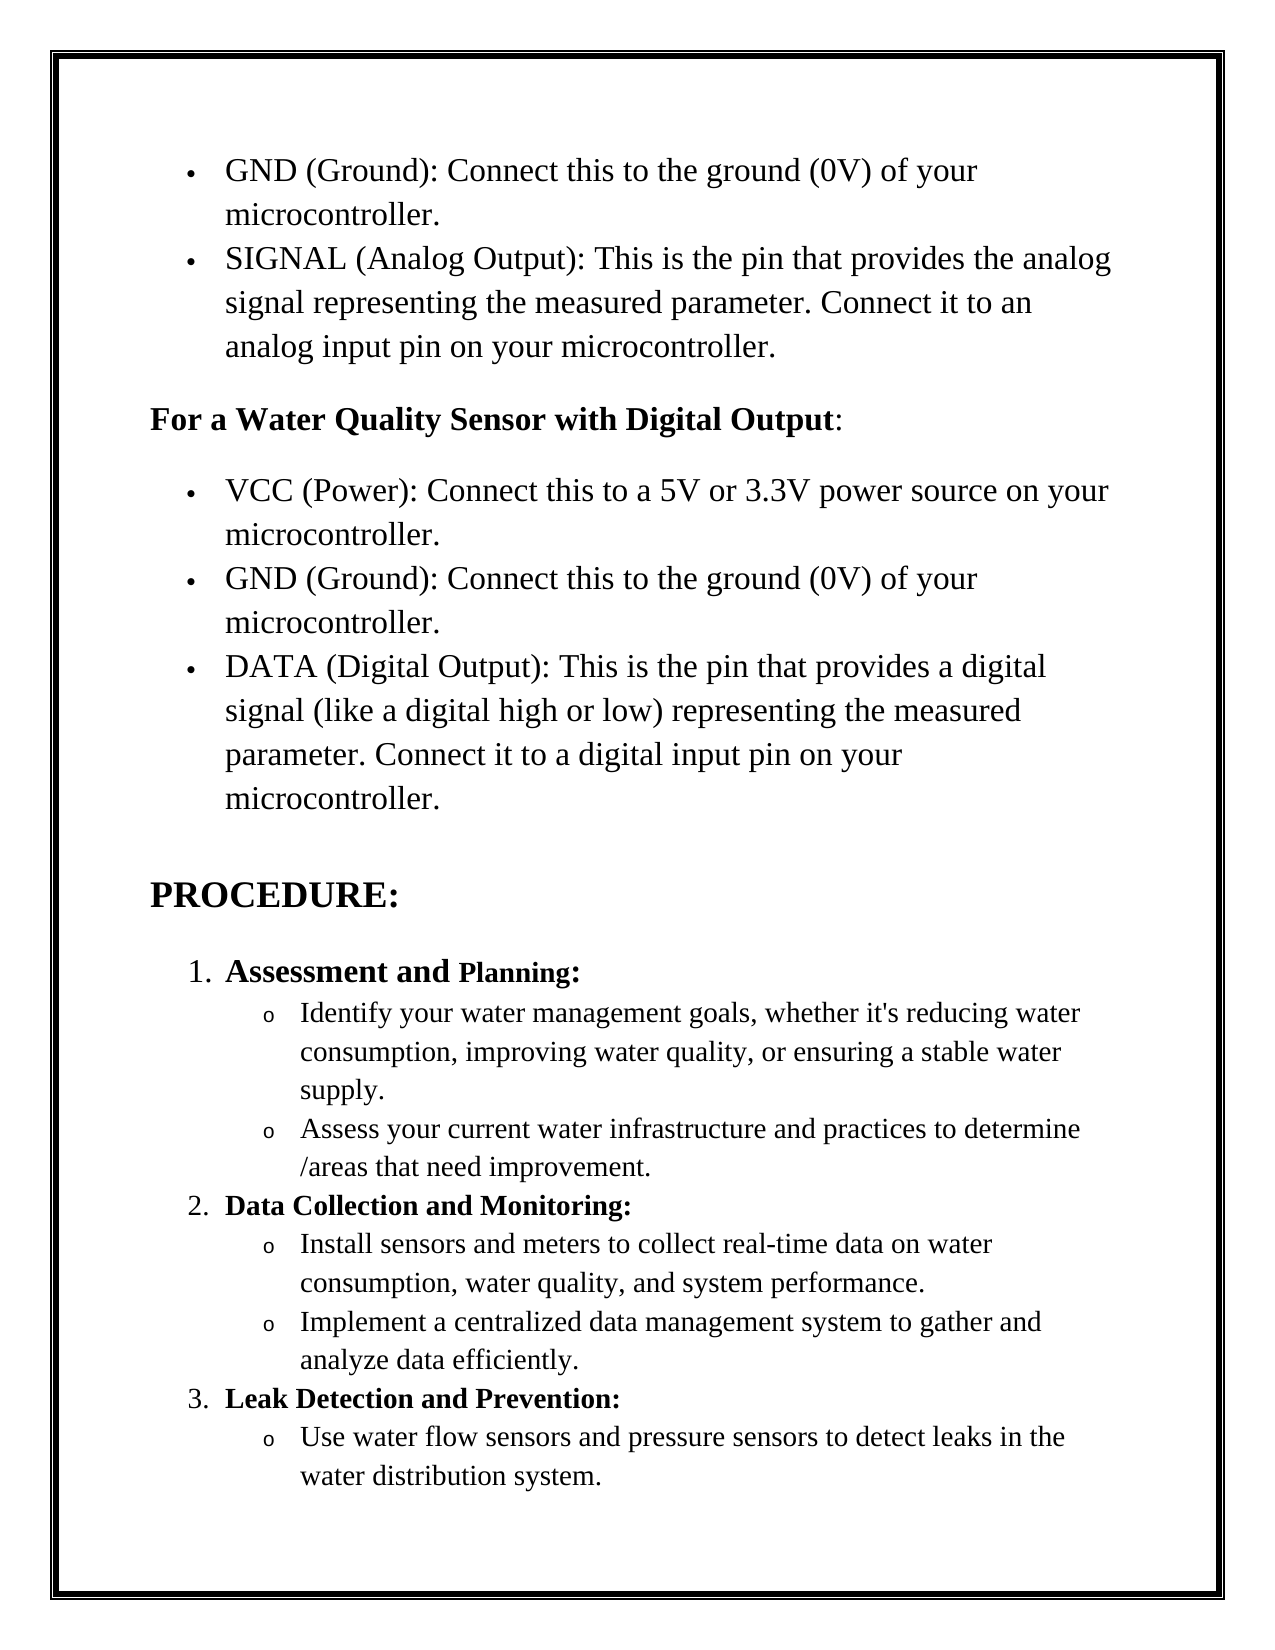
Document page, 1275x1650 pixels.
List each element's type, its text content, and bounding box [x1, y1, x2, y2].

list SIGNAL (Analog Output): This is the pin that provides the analog signal representing the measured parameter. Connect it to an analog input pin on your microcontroller. [187, 717, 1125, 843]
list VCC (Power): Connect this to a 5V or 3.3V power source on your microcontroller. [187, 949, 1125, 1031]
text For a Water Quality Sensor with Analog Output: [150, 470, 1125, 508]
list Signal Output: This is the part of the sensor that connects to your microcontroller or data logging device. It provides analog or digital signals that represent the measured water quality parameters. [187, 238, 1125, 364]
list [187, 150, 1125, 232]
list Assessment and Planning: [187, 1430, 1125, 1468]
list VCC (Power): Connect this to a 5V or 3.3V power source on your microcontroller. [187, 541, 1125, 623]
text The exact pin configuration can vary, but here's a general guideline: [150, 399, 1125, 438]
list GND (Ground): Connect this to the ground (0V) of your microcontroller. [187, 1037, 1125, 1119]
subtitle PROCEDURE: [150, 1351, 1125, 1394]
text For a Water Quality Sensor with Digital Output: [150, 878, 1125, 916]
list DATA (Digital Output): This is the pin that provides a digital signal (like a digital high or low) representing the measured parameter. Connect it to a digital input pin on your microcontroller. [187, 1125, 1125, 1295]
list GND (Ground): Connect this to the ground (0V) of your microcontroller. [187, 629, 1125, 711]
